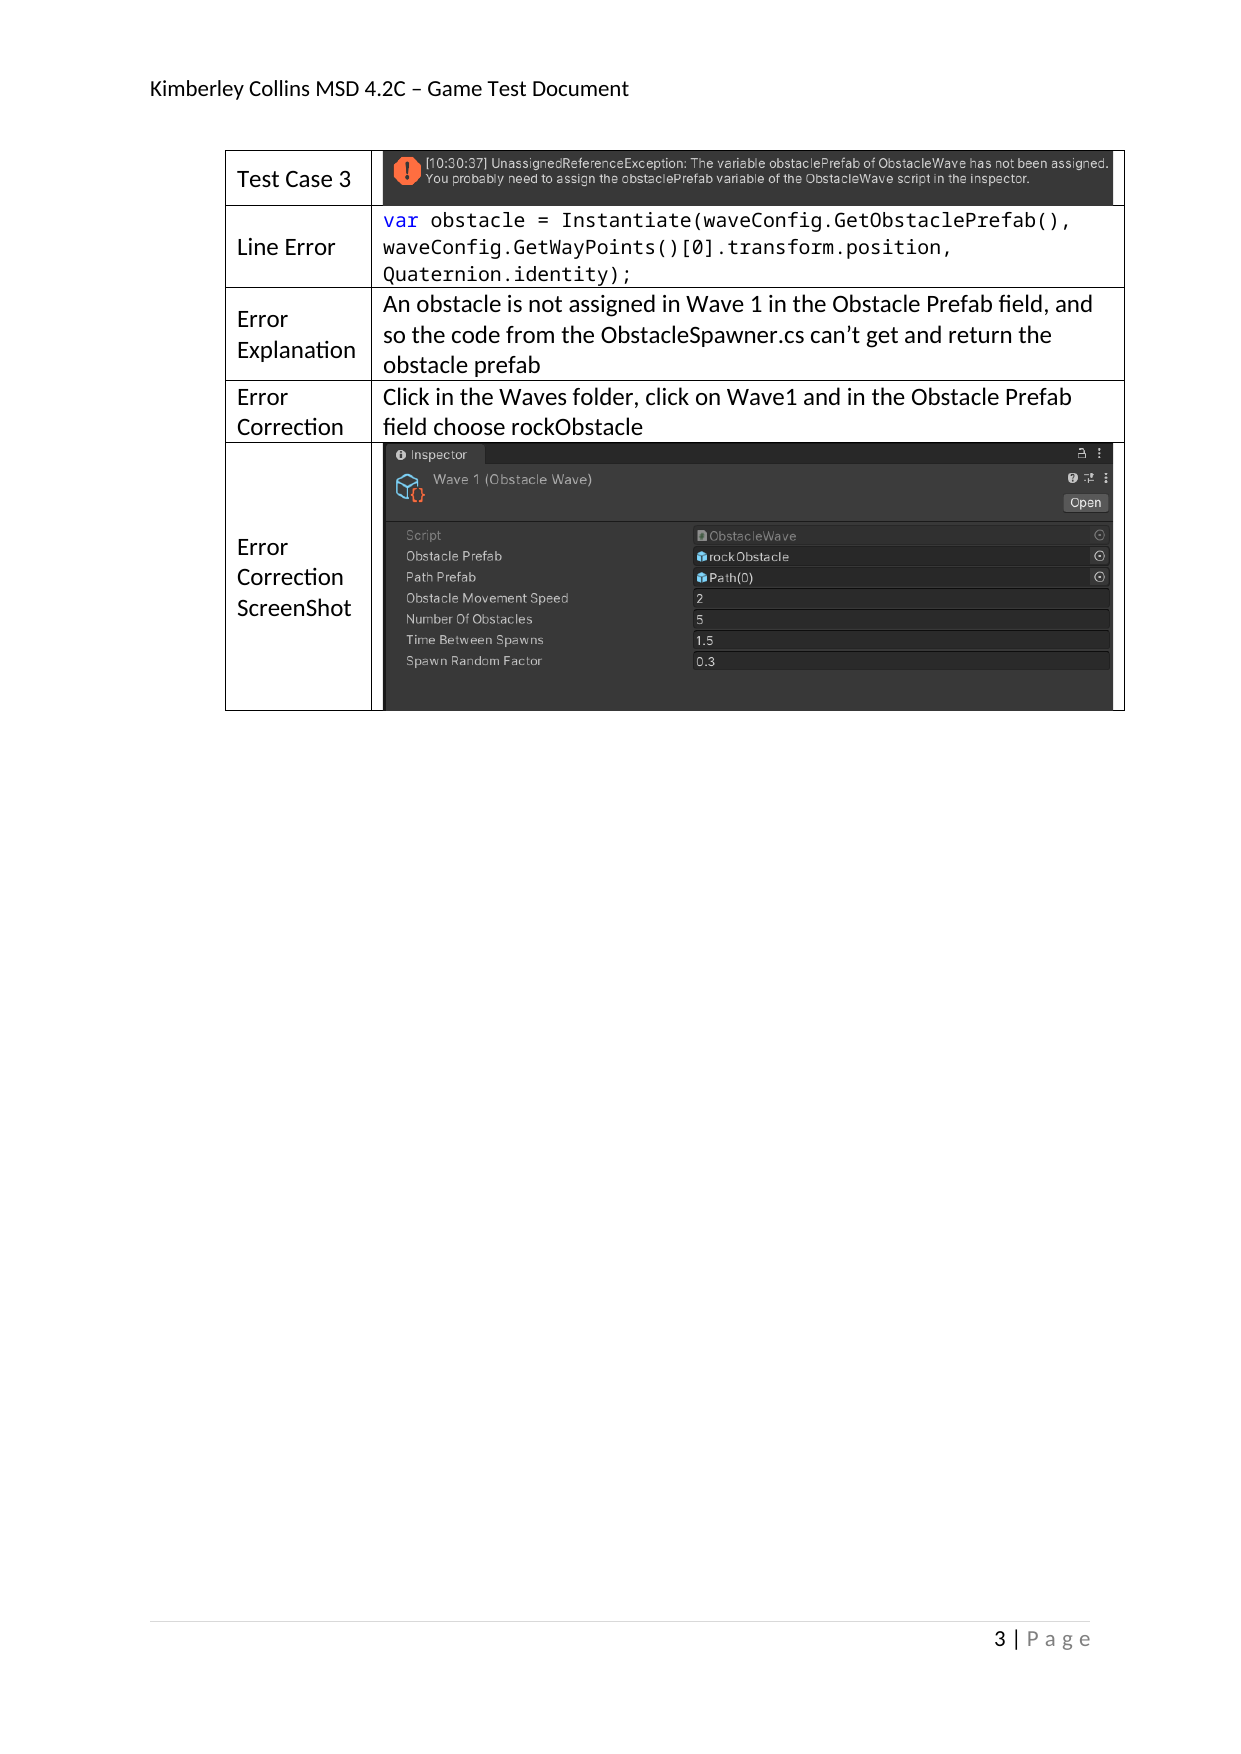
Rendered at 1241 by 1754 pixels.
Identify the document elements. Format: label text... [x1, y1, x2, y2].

table_cell [1114, 443, 1124, 710]
picture [382, 443, 1114, 711]
table_header [372, 151, 382, 205]
table_cell [372, 443, 382, 710]
table_cell Error Explanation [226, 288, 371, 380]
picture [382, 151, 1114, 206]
table_header Test Case 3 [226, 151, 371, 205]
table_cell An obstacle is not assigned in Wave 1 in the Obstacle Prefab field, and so the code from the ObstacleSpawner.cs can’t get and return the obstacle prefab [372, 288, 1124, 380]
table_cell Line Error [226, 206, 371, 287]
table_cell Error Correction ScreenShot [226, 443, 371, 710]
table_cell var obstacle = Instantiate(waveConfig.GetObstaclePrefab(), waveConfig.GetWayPoints()[0].transform.position, Quaternion.identity); [372, 206, 1124, 287]
table_header [1114, 151, 1124, 205]
table_cell Click in the Waves folder, click on Wave1 and in the Obstacle Prefab field choose rockObstacle [372, 381, 1124, 442]
table_cell Error Correction [226, 381, 371, 442]
